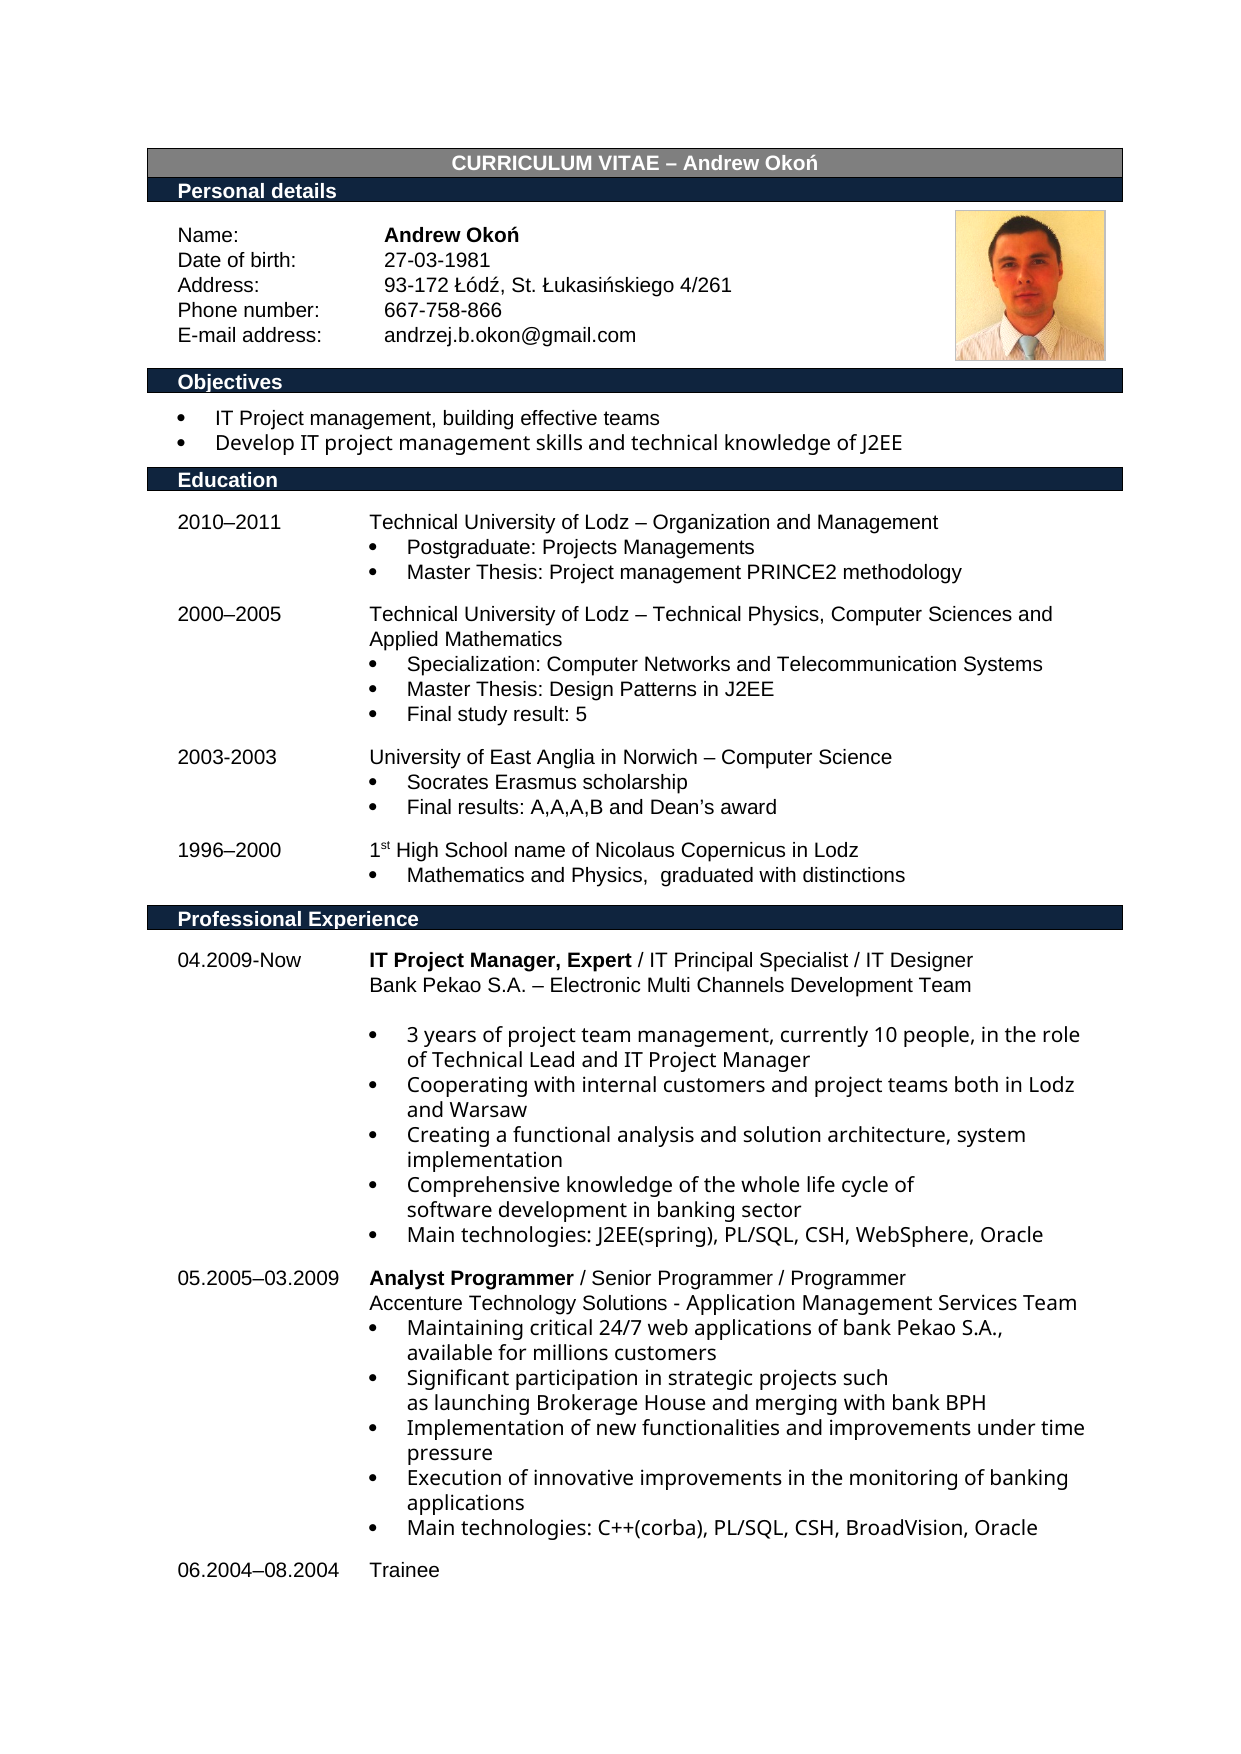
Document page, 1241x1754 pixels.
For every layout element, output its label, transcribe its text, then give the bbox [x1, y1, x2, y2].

table_cell 04.2009-Now [148, 930, 369, 1247]
table_header CURRICULUM VITAE – Andrew Okoń [148, 149, 1122, 177]
table_cell IT Project Manager, Expert / IT Principal Specialist / IT Designer Bank Pekao S.A. – Electronic Multi Channels Development Team 3 years of project team management, currently 10 people, in the role of Technical Lead and IT Project Manager Cooperating with internal customers and project teams both in Lodz and Warsaw Creating a functional analysis and solution architecture, system implementation Comprehensive knowledge of the whole life cycle of software development in banking sector Main technologies: J2EE(spring), PL/SQL, CSH, WebSphere, Oracle [369, 930, 1122, 1247]
table_cell 05.2005–03.2009 [148, 1248, 369, 1540]
table_cell Name: Date of birth: Address: Phone number: E-mail address: [148, 202, 354, 368]
table_cell Technical University of Lodz – Organization and Management Postgraduate: Projects Managements Master Thesis: Project management PRINCE2 methodology [369, 491, 1122, 584]
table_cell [369, 1540, 1122, 1606]
table_cell Technical University of Lodz – Technical Physics, Computer Sciences and Applied Mathematics Specialization: Computer Networks and Telecommunication Systems Master Thesis: Design Patterns in J2EE Final study result: 5 [369, 584, 1122, 727]
table_cell University of East Anglia in Norwich – Computer Science Socrates Erasmus scholarship Final results: A,A,A,B and Dean’s award [369, 727, 1122, 819]
table_cell IT Project management, building effective teams Develop IT project management skills and technical knowledge of J2EE [148, 393, 1122, 467]
table_cell Analyst Programmer / Senior Programmer / Programmer Accenture Technology Solutions - Application Management Services Team Maintaining critical 24/7 web applications of bank Pekao S.A., available for millions customers Significant participation in strategic projects such as launching Brokerage House and merging with bank BPH Implementation of new functionalities and improvements under time pressure Execution of innovative improvements in the monitoring of banking applications Main technologies: C++(corba), PL/SQL, CSH, BroadVision, Oracle [369, 1248, 1122, 1540]
table_cell Objectives [148, 369, 1122, 392]
table_cell 06.2004–08.2004 [148, 1540, 369, 1606]
table_cell 2000–2005 [148, 584, 369, 727]
table_cell Personal details [148, 178, 1122, 201]
table_cell 1996–2000 [148, 820, 369, 905]
table_cell 2003-2003 [148, 727, 369, 819]
table_cell Andrew Okoń 27-03-1981 93-172 Łódź, St. Łukasińskiego 4/261 667-758-866 andrzej.b.okon@gmail.com [354, 202, 923, 368]
table_cell 1st High School name of Nicolaus Copernicus in Lodz Mathematics and Physics, graduated with distinctions [369, 820, 1122, 905]
table_cell Professional Experience [148, 906, 1122, 929]
table_cell 2010–2011 [148, 491, 369, 584]
table_cell Education [148, 468, 1122, 490]
table_cell [923, 202, 1122, 368]
